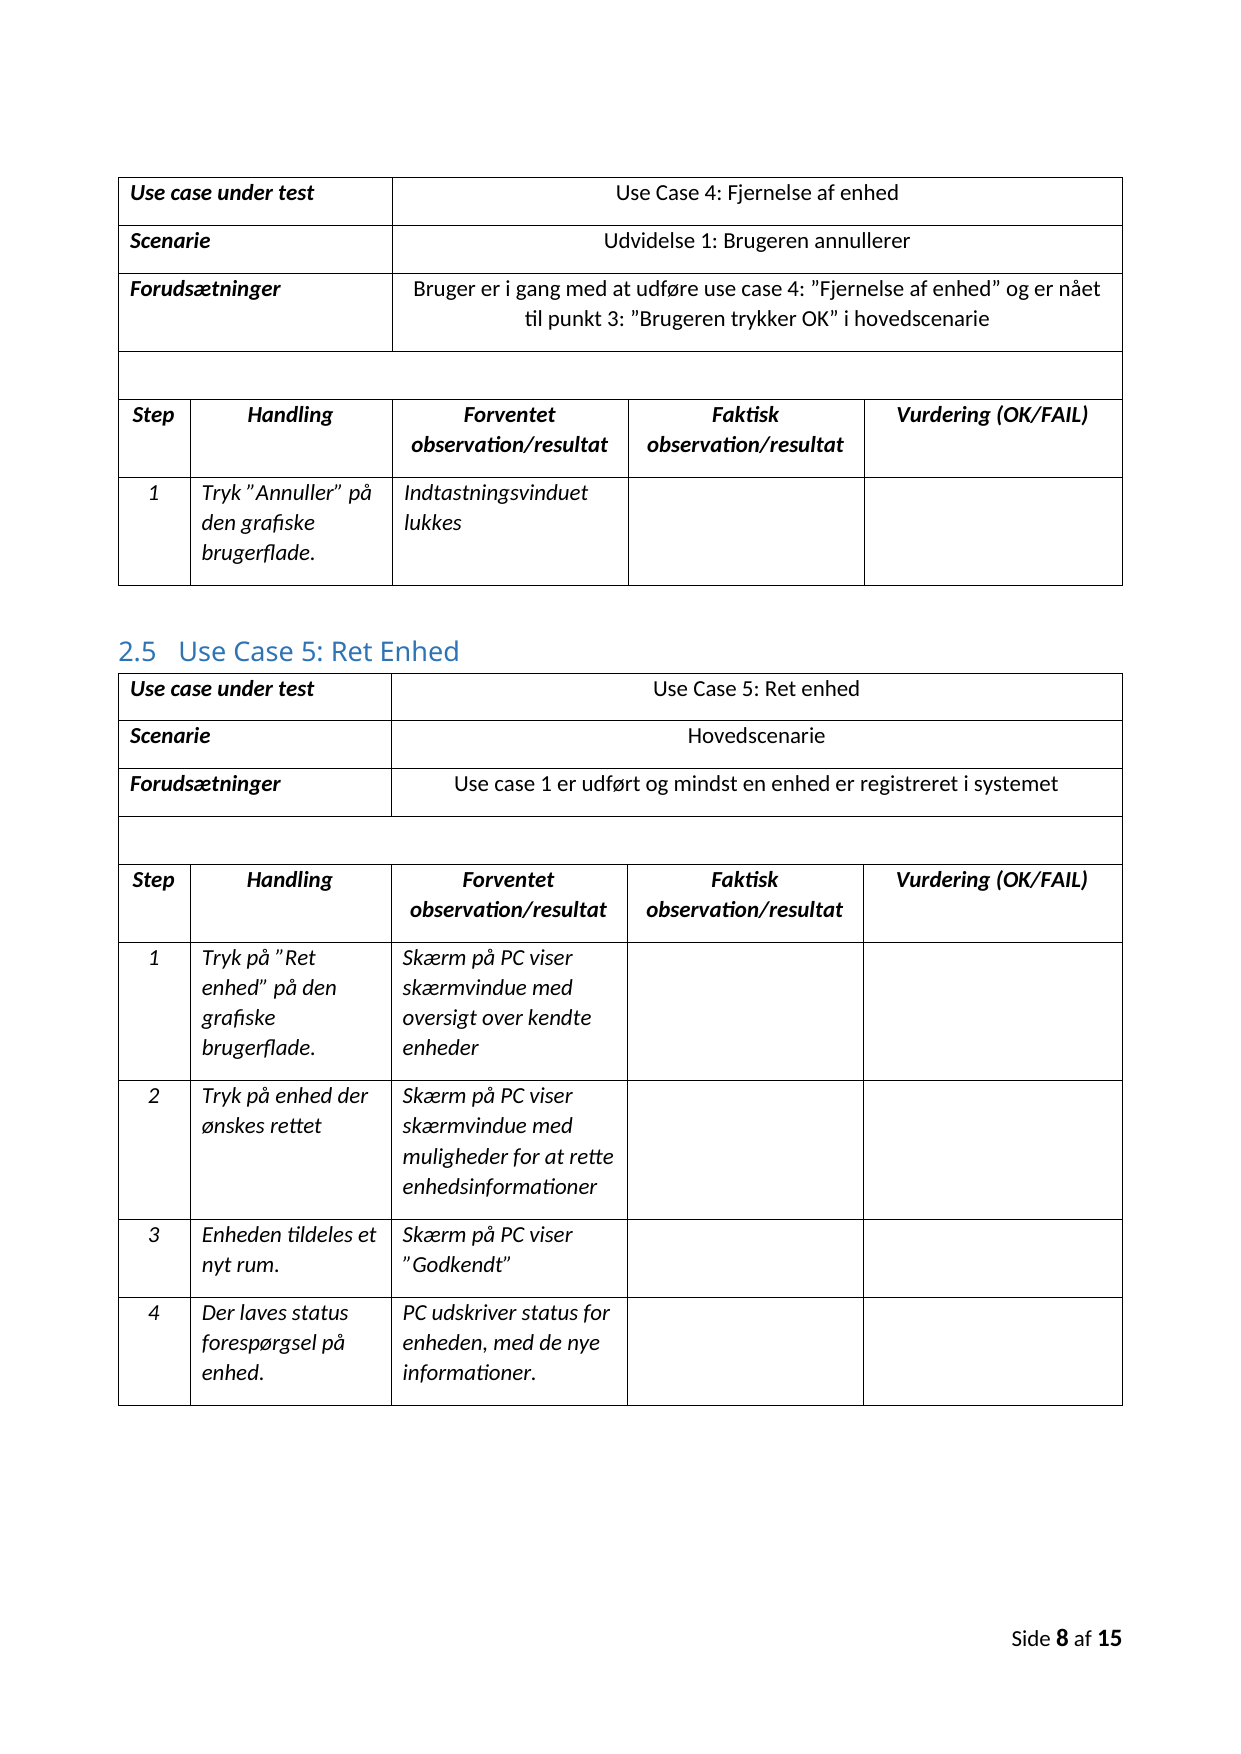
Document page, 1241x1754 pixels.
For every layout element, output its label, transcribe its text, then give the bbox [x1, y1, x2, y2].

table_cell 4 [119, 1298, 190, 1405]
table_cell Scenarie [119, 721, 391, 768]
table_cell [628, 1298, 863, 1405]
table_cell Tryk på enhed der ønskes rettet [191, 1081, 391, 1219]
table_cell 3 [119, 1220, 190, 1297]
table_cell Tryk ”Annuller” på den grafiske brugerflade. [191, 478, 392, 585]
table_cell Bruger er i gang med at udføre use case 4: ”Fjernelse af enhed” og er nået til punkt 3: ”Brugeren trykker OK” i hovedscenarie [393, 274, 1122, 351]
table_cell 1 [119, 478, 190, 585]
table_cell Faktisk observation/resultat [629, 400, 864, 477]
table_cell 2 [119, 1081, 190, 1219]
table_cell Skærm på PC viser ”Godkendt” [392, 1220, 627, 1297]
table_header Use case under test [119, 178, 392, 225]
table_cell Der laves status forespørgsel på enhed. [191, 1298, 391, 1405]
table_cell Scenarie [119, 226, 392, 273]
table_cell Skærm på PC viser skærmvindue med muligheder for at rette enhedsinformationer [392, 1081, 627, 1219]
table_cell Step [119, 865, 190, 942]
table_cell [628, 1081, 863, 1219]
table_cell Hovedscenarie [392, 721, 1122, 768]
table_cell Handling [191, 865, 391, 942]
table_cell Handling [191, 400, 392, 477]
table_header Use Case 4: Fjernelse af enhed [393, 178, 1122, 225]
table_cell [628, 943, 863, 1080]
table_cell Faktisk observation/resultat [628, 865, 863, 942]
table_cell Forventet observation/resultat [393, 400, 628, 477]
table_cell Step [119, 400, 190, 477]
table_cell [119, 352, 1122, 399]
table_cell 1 [119, 943, 190, 1080]
table_cell Forventet observation/resultat [392, 865, 627, 942]
table_cell Use case 1 er udført og mindst en enhed er registreret i systemet [392, 769, 1122, 816]
table_cell [864, 943, 1122, 1080]
table_cell Tryk på ”Ret enhed” på den grafiske brugerflade. [191, 943, 391, 1080]
table_cell Vurdering (OK/FAIL) [865, 400, 1122, 477]
table_cell PC udskriver status for enheden, med de nye informationer. [392, 1298, 627, 1405]
table_cell [119, 817, 1122, 864]
table_cell [628, 1220, 863, 1297]
table_header Use Case 5: Ret enhed [392, 674, 1122, 720]
table_cell Forudsætninger [119, 274, 392, 351]
table_cell Udvidelse 1: Brugeren annullerer [393, 226, 1122, 273]
table_cell [864, 1298, 1122, 1405]
table_cell Skærm på PC viser skærmvindue med oversigt over kendte enheder [392, 943, 627, 1080]
table_cell Indtastningsvinduet lukkes [393, 478, 628, 585]
subtitle Use Case 5: Ret Enhed [118, 633, 1122, 670]
table_cell [629, 478, 864, 585]
table_cell Vurdering (OK/FAIL) [864, 865, 1122, 942]
table_header Use case under test [119, 674, 391, 720]
table_cell [864, 1081, 1122, 1219]
table_cell [864, 1220, 1122, 1297]
table_cell Enheden tildeles et nyt rum. [191, 1220, 391, 1297]
table_cell Forudsætninger [119, 769, 391, 816]
table_cell [865, 478, 1122, 585]
